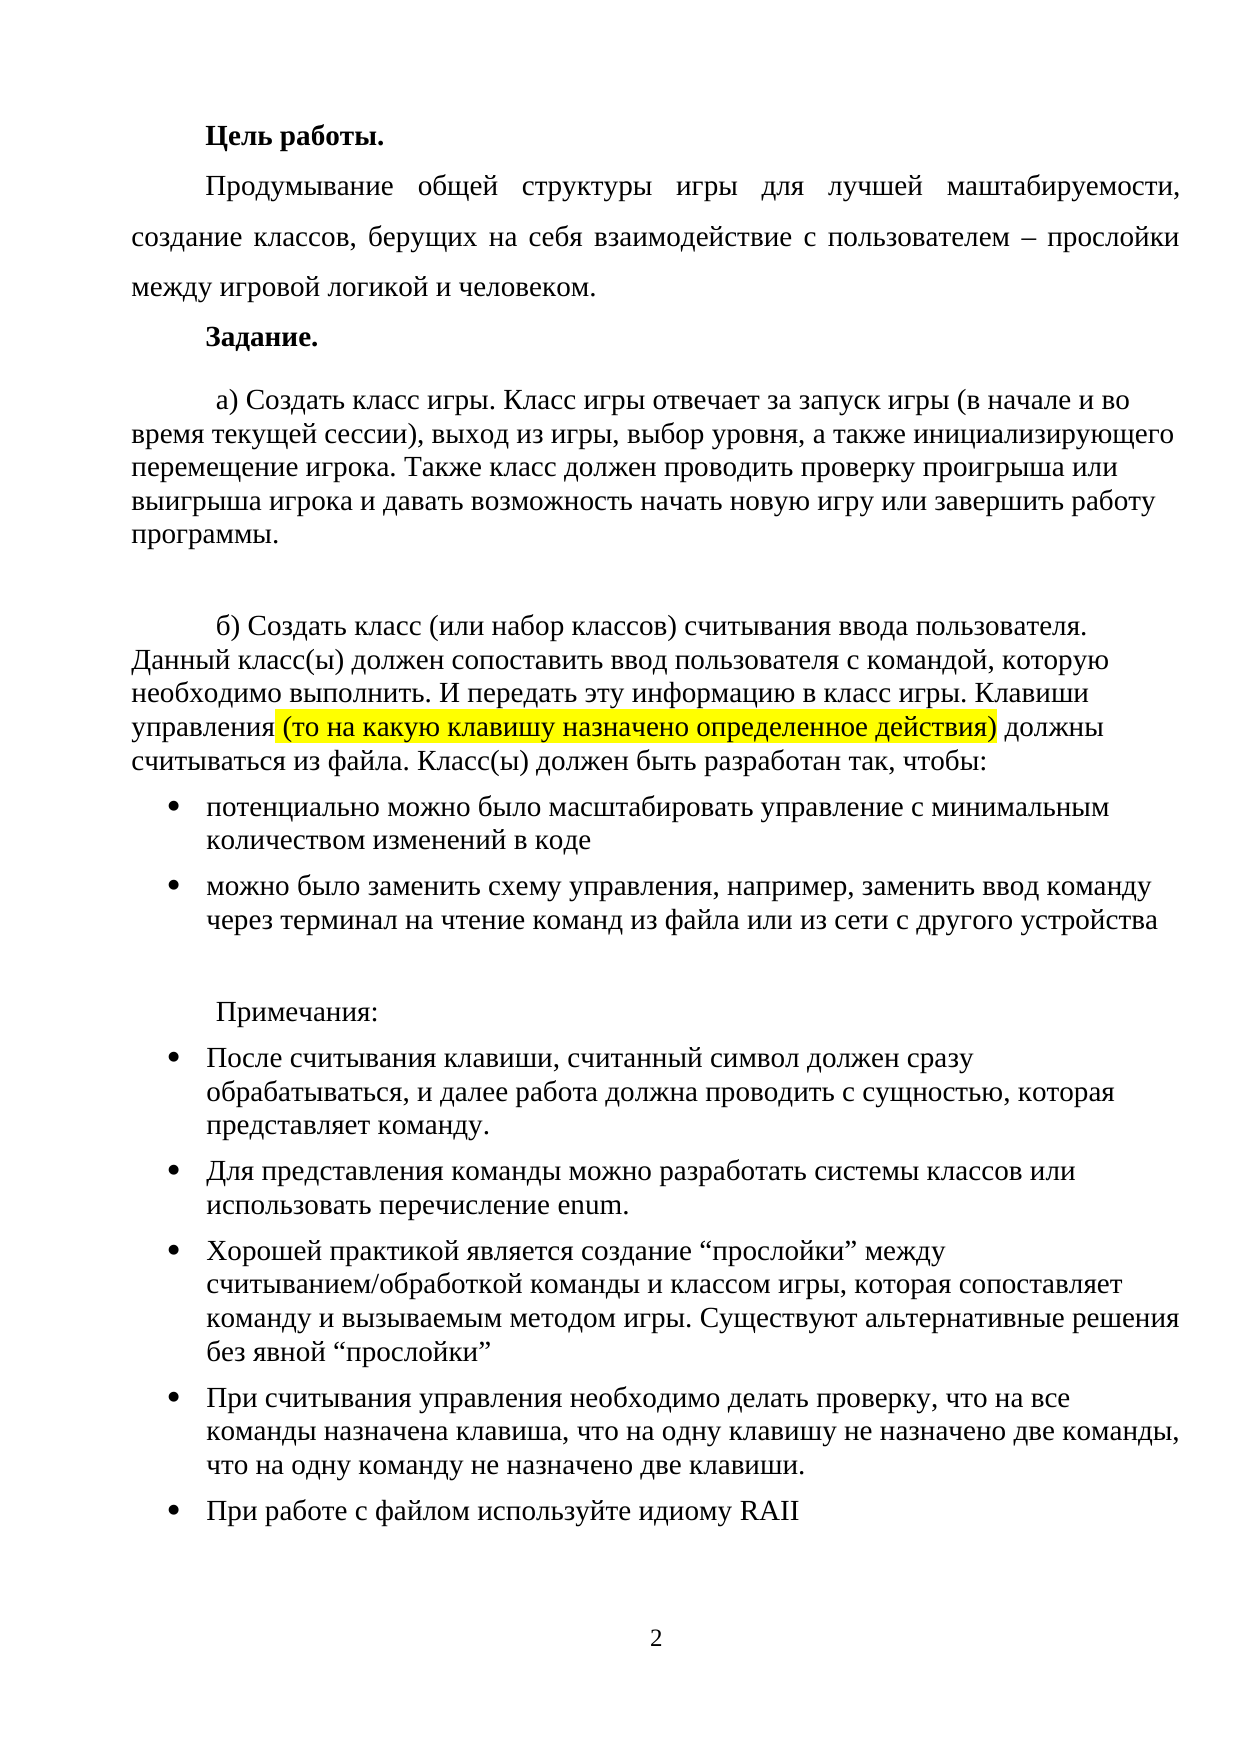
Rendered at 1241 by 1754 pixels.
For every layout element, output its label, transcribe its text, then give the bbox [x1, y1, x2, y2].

text Задание. [131, 319, 1181, 353]
text Примечания: [131, 994, 1181, 1028]
list можно было заменить схему управления, например, заменить ввод команду через терминал на чтение команд из файла или из сети с другого устройства [169, 868, 1181, 936]
text Продумывание общей структуры игры для лучшей маштабируемости, создание классов, берущих на себя взаимодействие с пользователем – прослойки между игровой логикой и человеком. [131, 168, 1181, 303]
list После считывания клавиши, считанный символ должен сразу обрабатываться, и далее работа должна проводить с сущностью, которая представляет команду. [169, 1040, 1181, 1141]
list потенциально можно было масштабировать управление с минимальным количеством изменений в коде [169, 789, 1181, 856]
list Хорошей практикой является создание “прослойки” между считыванием/обработкой команды и классом игры, которая сопоставляет команду и вызываемым методом игры. Существуют альтернативные решения без явной “прослойки” [169, 1233, 1181, 1367]
text а) Создать класс игры. Класс игры отвечает за запуск игры (в начале и во время текущей сессии), выход из игры, выбор уровня, а также инициализирующего перемещение игрока. Также класс должен проводить проверку проигрыша или выигрыша игрока и давать возможность начать новую игру или завершить работу программы. [131, 382, 1181, 550]
text Цель работы. [131, 118, 1181, 152]
text б) Создать класс (или набор классов) считывания ввода пользователя. Данный класс(ы) должен сопоставить ввод пользователя с командой, которую необходимо выполнить. И передать эту информацию в класс игры. Клавиши управления (то на какую клавишу назначено определенное действия) должны считываться из файла. Класс(ы) должен быть разработан так, чтобы: [131, 608, 1181, 776]
list При работе с файлом используйте идиому RAII [169, 1493, 1181, 1527]
list При считывания управления необходимо делать проверку, что на все команды назначена клавиша, что на одну клавишу не назначено две команды, что на одну команду не назначено две клавиши. [169, 1380, 1181, 1481]
list Для представления команды можно разработать системы классов или использовать перечисление enum. [169, 1153, 1181, 1221]
